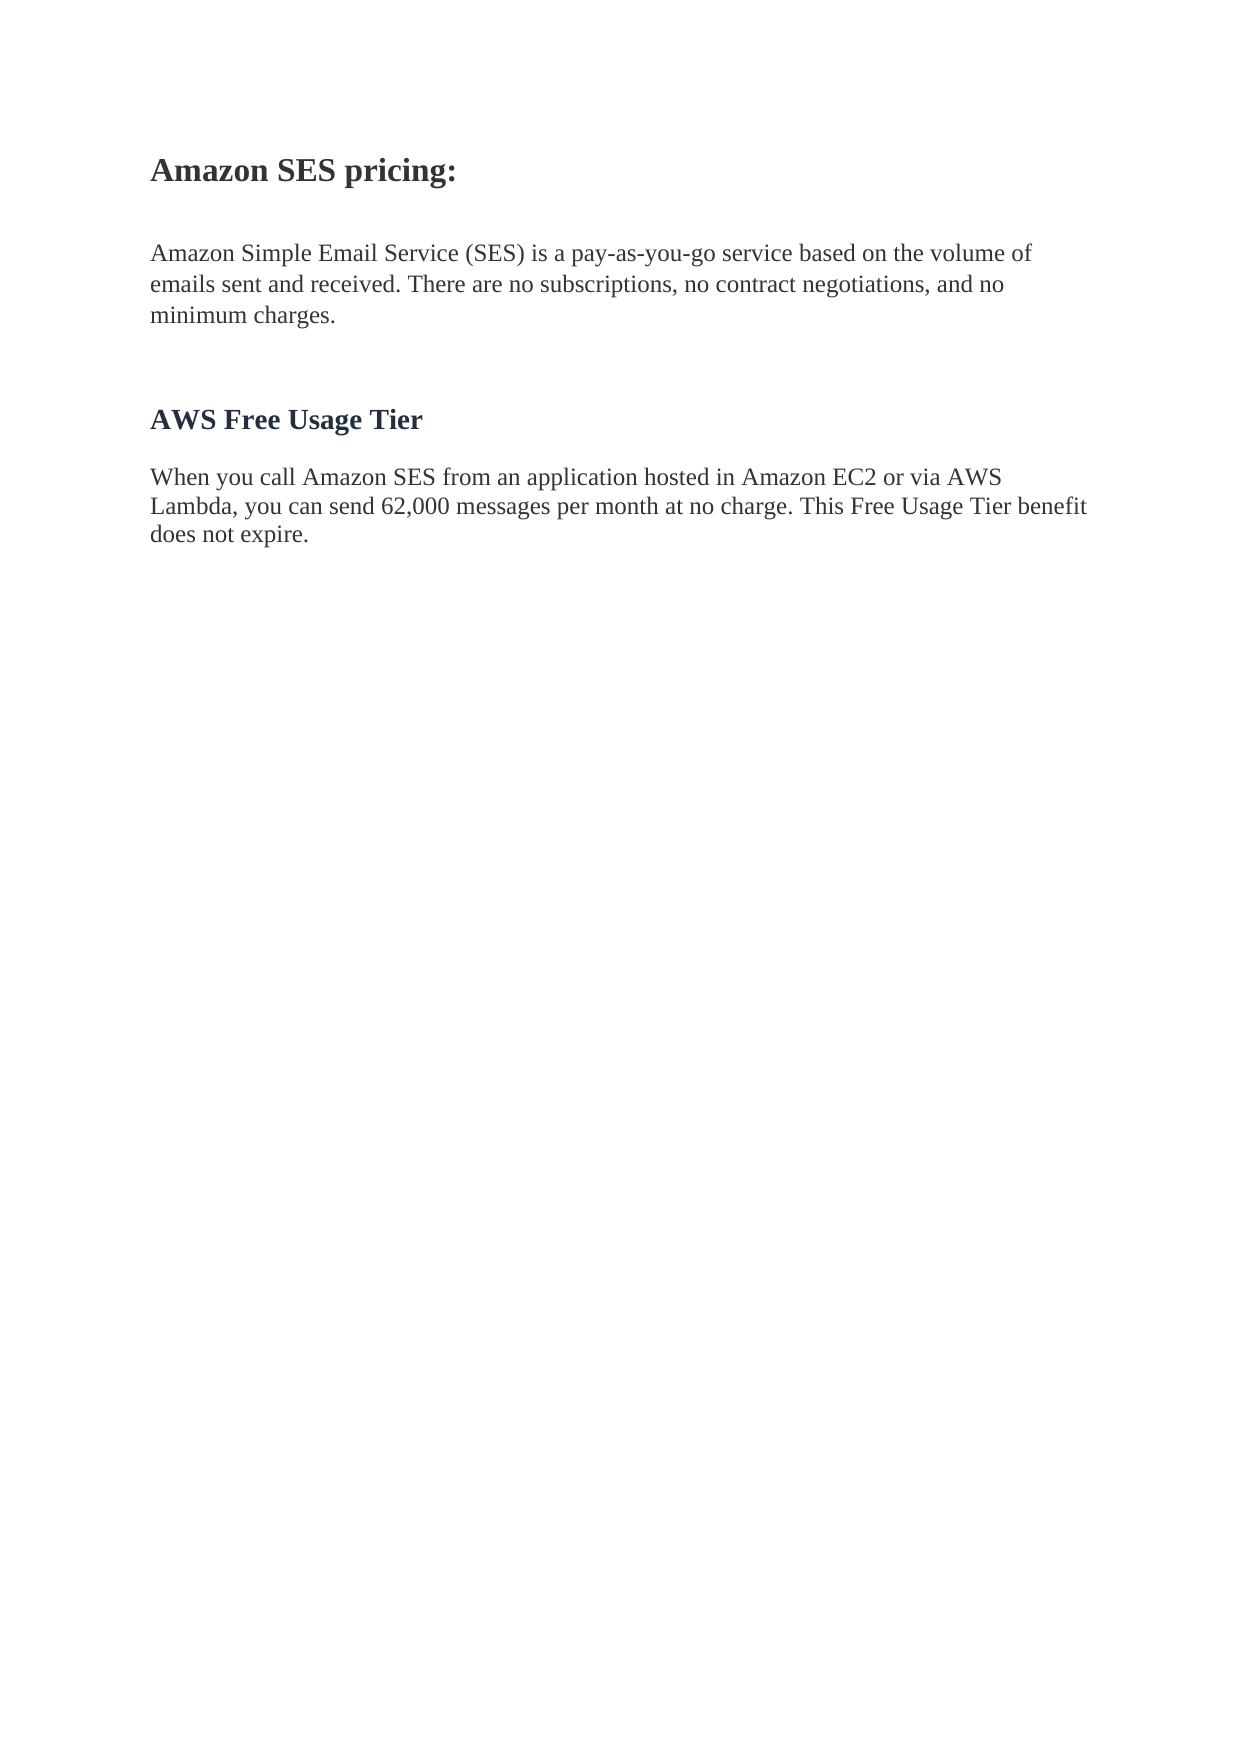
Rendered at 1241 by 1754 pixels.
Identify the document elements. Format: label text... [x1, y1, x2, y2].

text Amazon Simple Email Service (SES) is a pay-as-you-go service based on the volume of emails sent and received. There are no subscriptions, no contract negotiations, and no minimum charges. [150, 238, 1090, 329]
text When you call Amazon SES from an application hosted in Amazon EC2 or via AWS Lambda, you can send 62,000 messages per month at no charge. This Free Usage Tier benefit does not expire. [150, 462, 1090, 548]
subtitle Amazon SES pricing: [150, 150, 1090, 188]
subtitle AWS Free Usage Tier [150, 402, 1090, 436]
